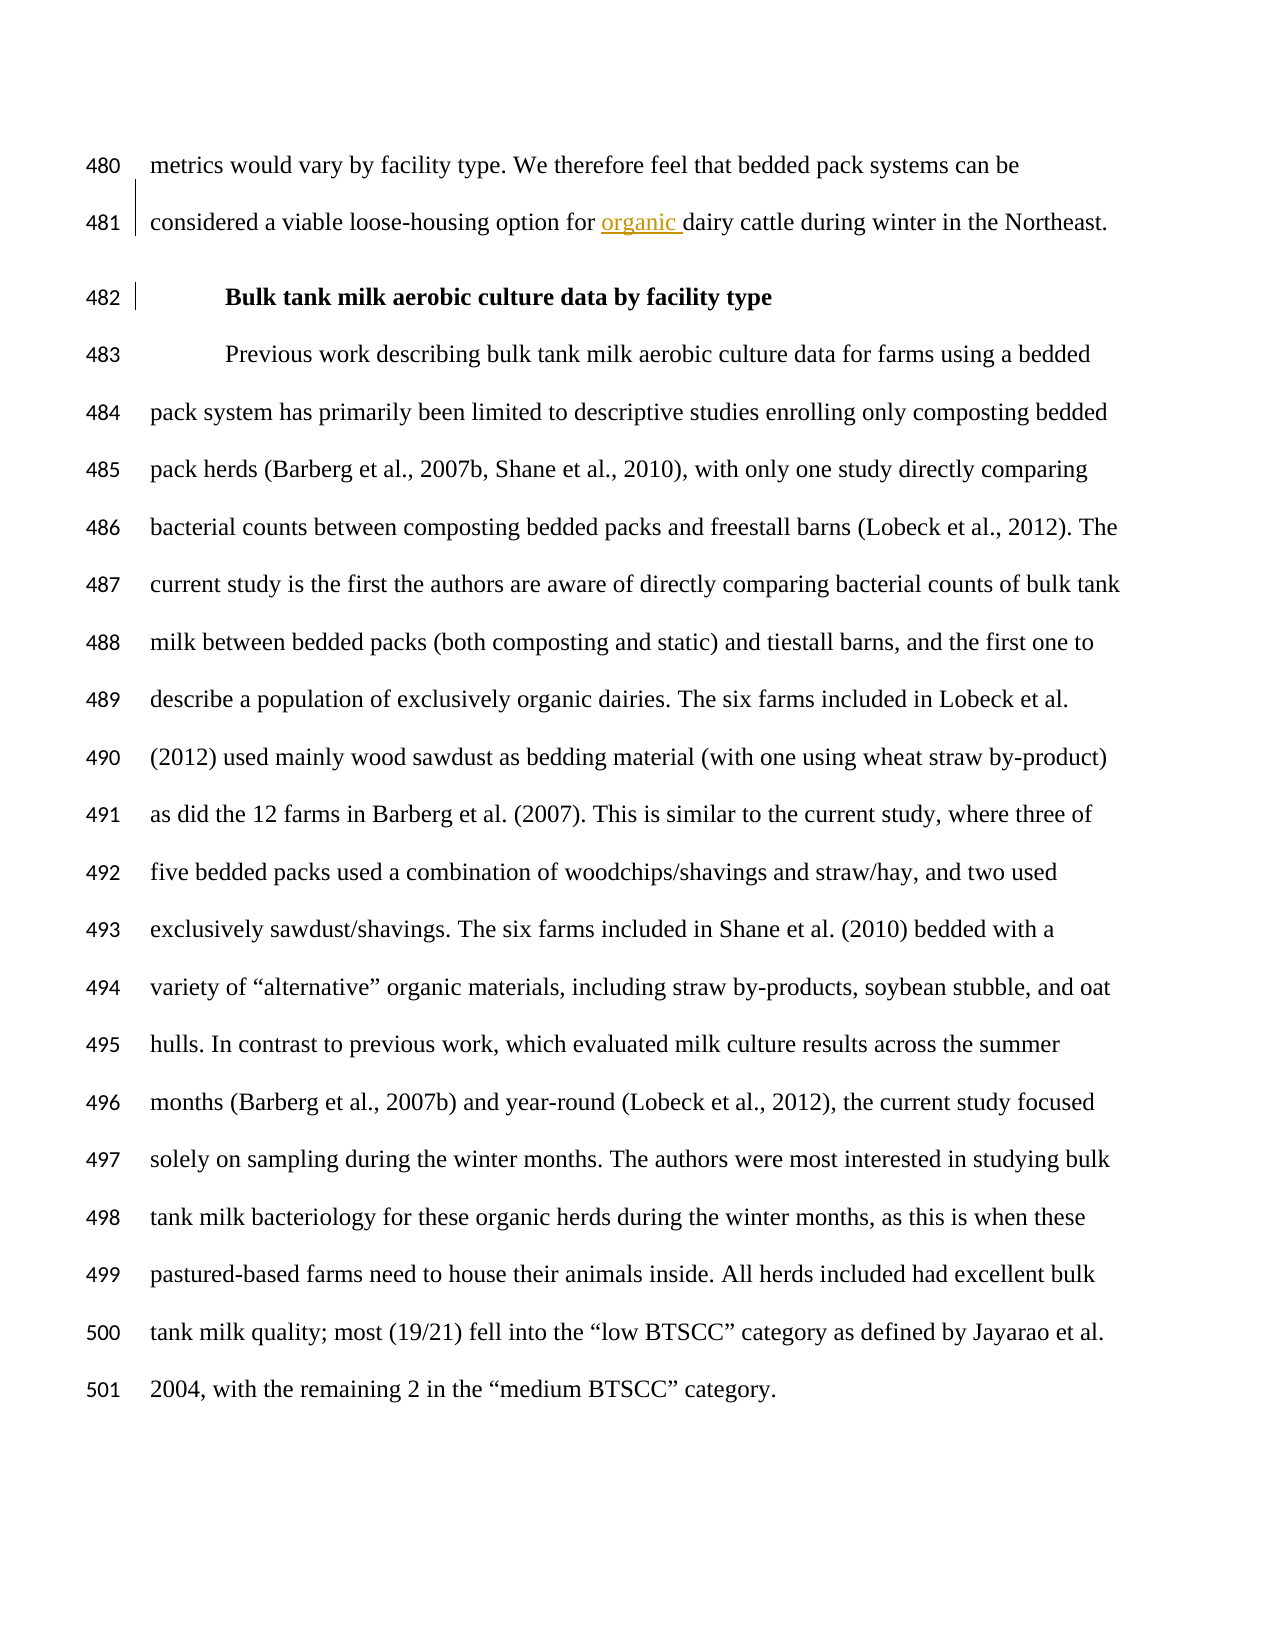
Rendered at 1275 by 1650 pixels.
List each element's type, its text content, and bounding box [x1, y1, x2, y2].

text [150, 150, 1125, 236]
text Previous work describing bulk tank milk aerobic culture data for farms using a bedded pack system has primarily been limited to descriptive studies enrolling only composting bedded pack herds (Barberg et al., 2007b, Shane et al., 2010), with only one study directly comparing bacterial counts between composting bedded packs and freestall barns (Lobeck et al., 2012). The current study is the first the authors are aware of directly comparing bacterial counts of bulk tank milk between bedded packs (both composting and static) and tiestall barns, and the first one to describe a population of exclusively organic dairies. The six farms included in Lobeck et al. (2012) used mainly wood sawdust as bedding material (with one using wheat straw by‐product) as did the 12 farms in Barberg et al. (2007). This is similar to the current study, where three of five bedded packs used a combination of woodchips/shavings and straw/hay, and two used exclusively sawdust/shavings. The six farms included in Shane et al. (2010) bedded with a variety of “alternative” organic materials, including straw by-products, soybean stubble, and oat hulls. In contrast to previous work, which evaluated milk culture results across the summer months (Barberg et al., 2007b) and year-round (Lobeck et al., 2012), the current study focused solely on sampling during the winter months. The authors were most interested in studying bulk tank milk bacteriology for these organic herds during the winter months, as this is when these pastured-based farms need to house their animals inside. All herds included had excellent bulk tank milk quality; most (19/21) fell into the “low BTSCC” category as defined by Jayarao et al. 2004, with the remaining 2 in the “medium BTSCC” category. [150, 339, 1125, 1403]
list Bulk tank milk aerobic culture data by facility type [225, 282, 1125, 310]
